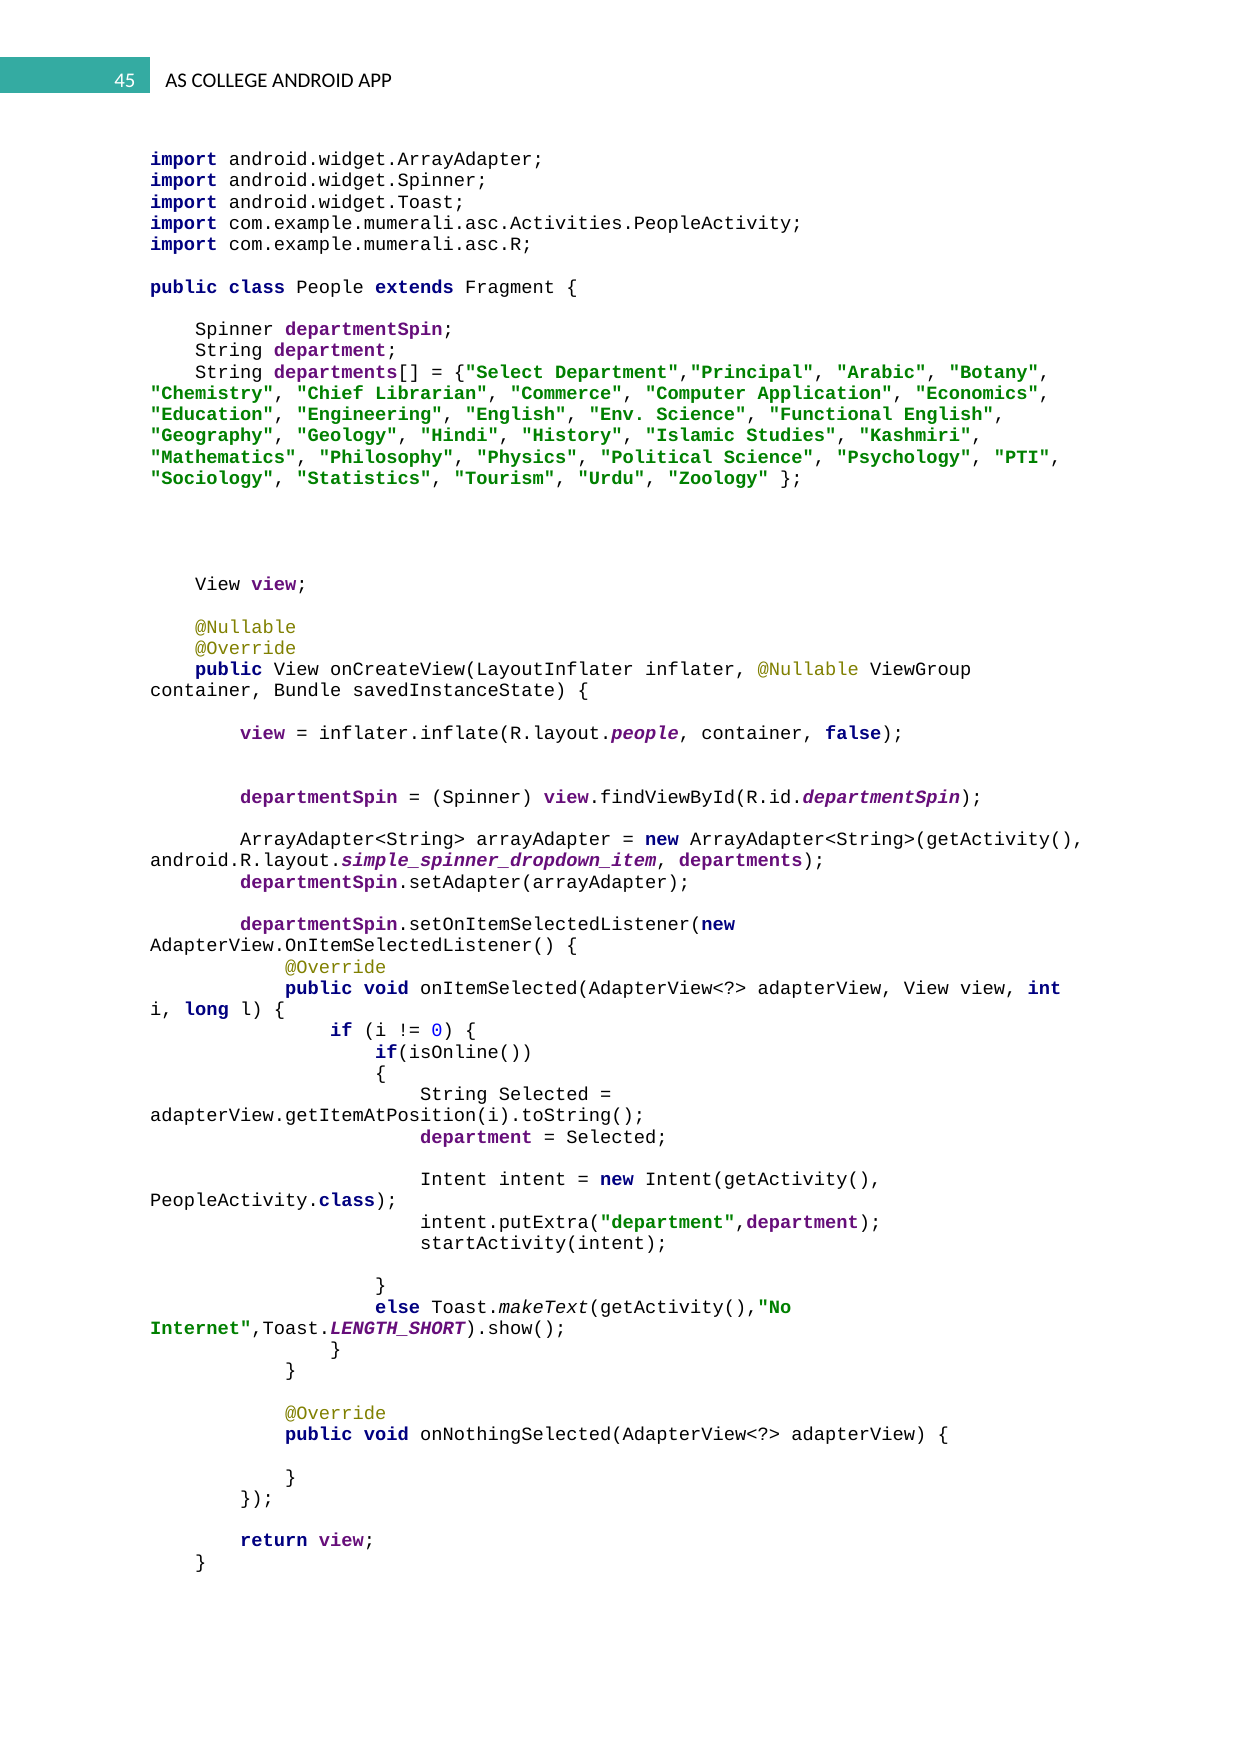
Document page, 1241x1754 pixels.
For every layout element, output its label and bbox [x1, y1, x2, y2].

text [150, 150, 1090, 1595]
